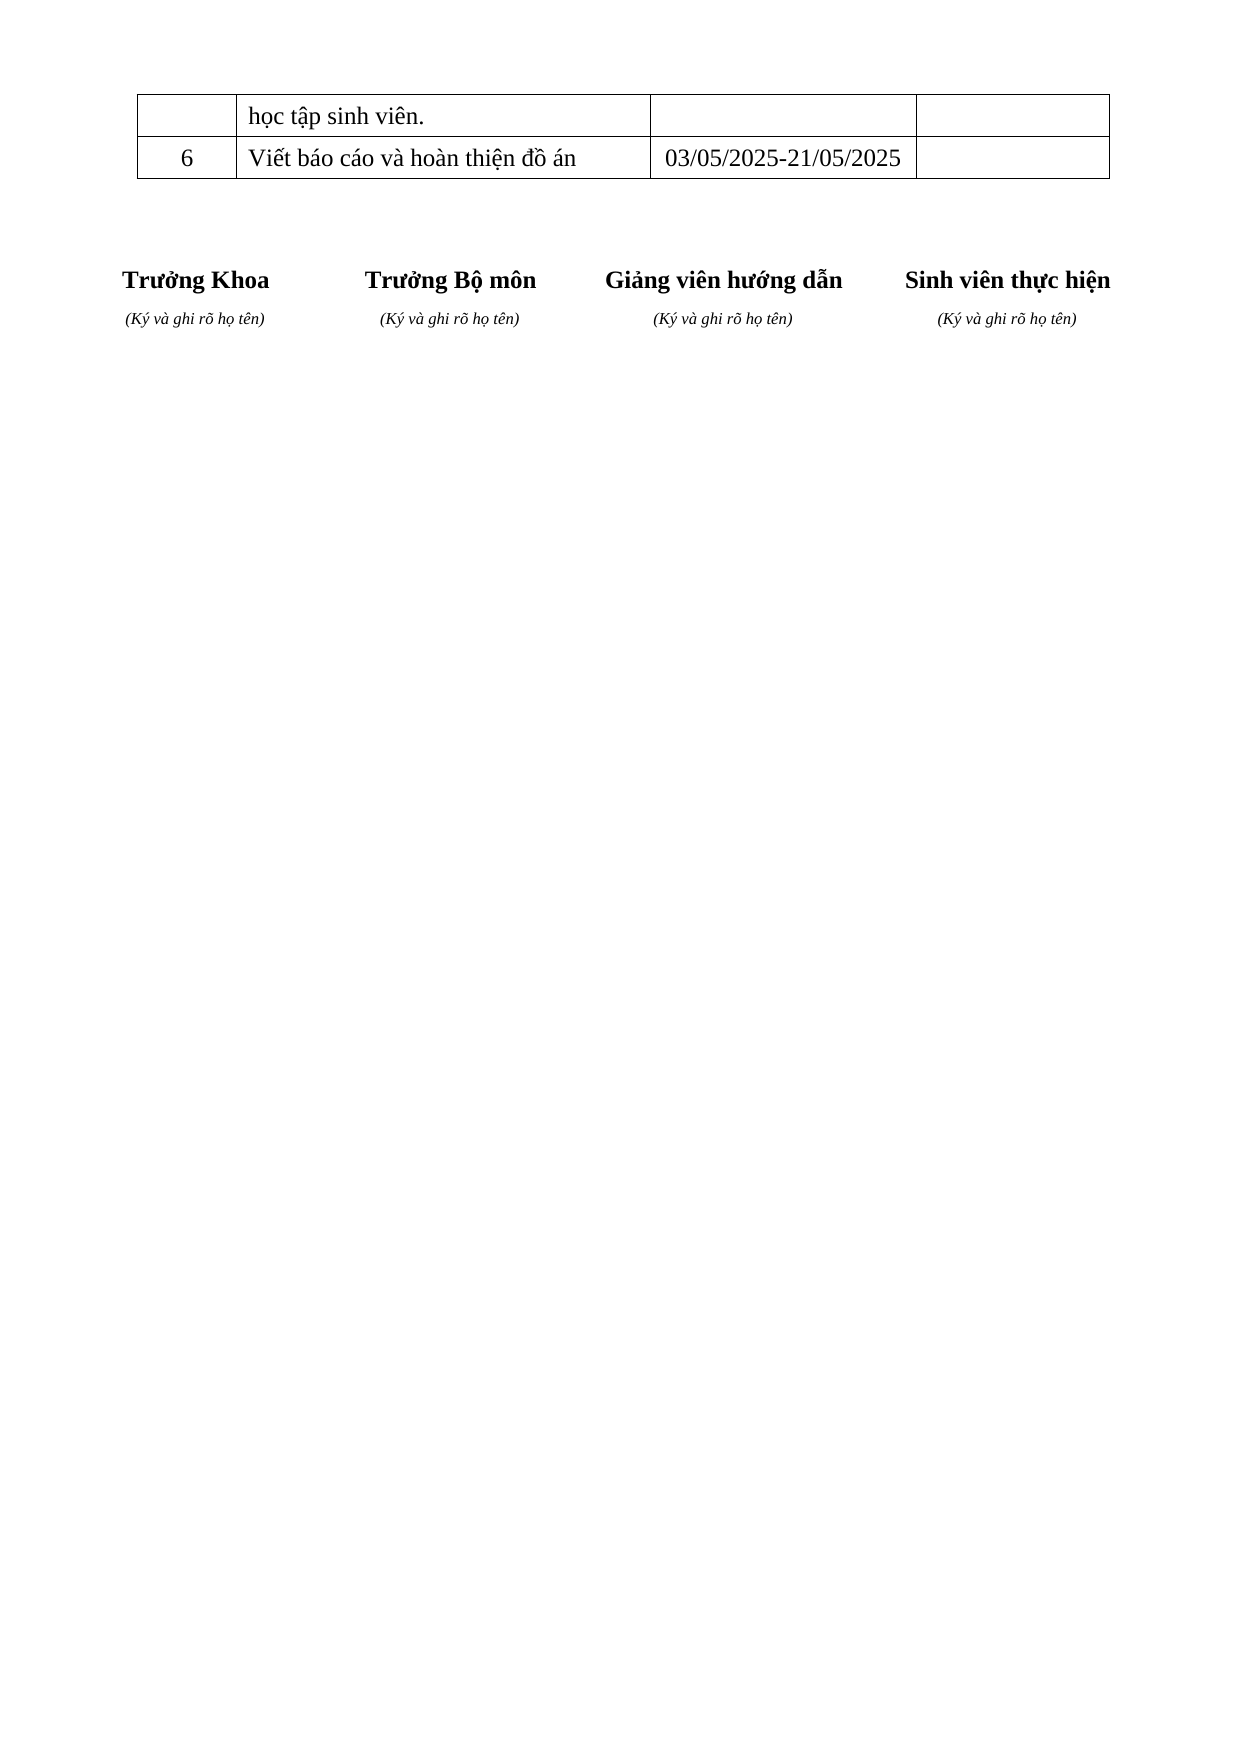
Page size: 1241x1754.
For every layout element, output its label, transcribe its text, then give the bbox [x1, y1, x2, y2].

table_cell [917, 137, 1109, 178]
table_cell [237, 95, 650, 136]
table_cell [917, 95, 1109, 136]
table_header Trưởng Khoa (Ký và ghi rõ họ tên) [67, 266, 325, 510]
table_cell 6 [138, 137, 236, 178]
table_cell 5 [138, 95, 236, 136]
table_header Giảng viên hướng dẫn (Ký và ghi rõ họ tên) [576, 266, 871, 510]
table_cell 03/05/2025-21/05/2025 [651, 137, 916, 178]
table_cell Viết báo cáo và hoàn thiện đồ án [237, 137, 650, 178]
table_header Trưởng Bộ môn (Ký và ghi rõ họ tên) [325, 266, 576, 510]
table_header Sinh viên thực hiện (Ký và ghi rõ họ tên) [871, 266, 1144, 510]
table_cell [651, 95, 916, 136]
